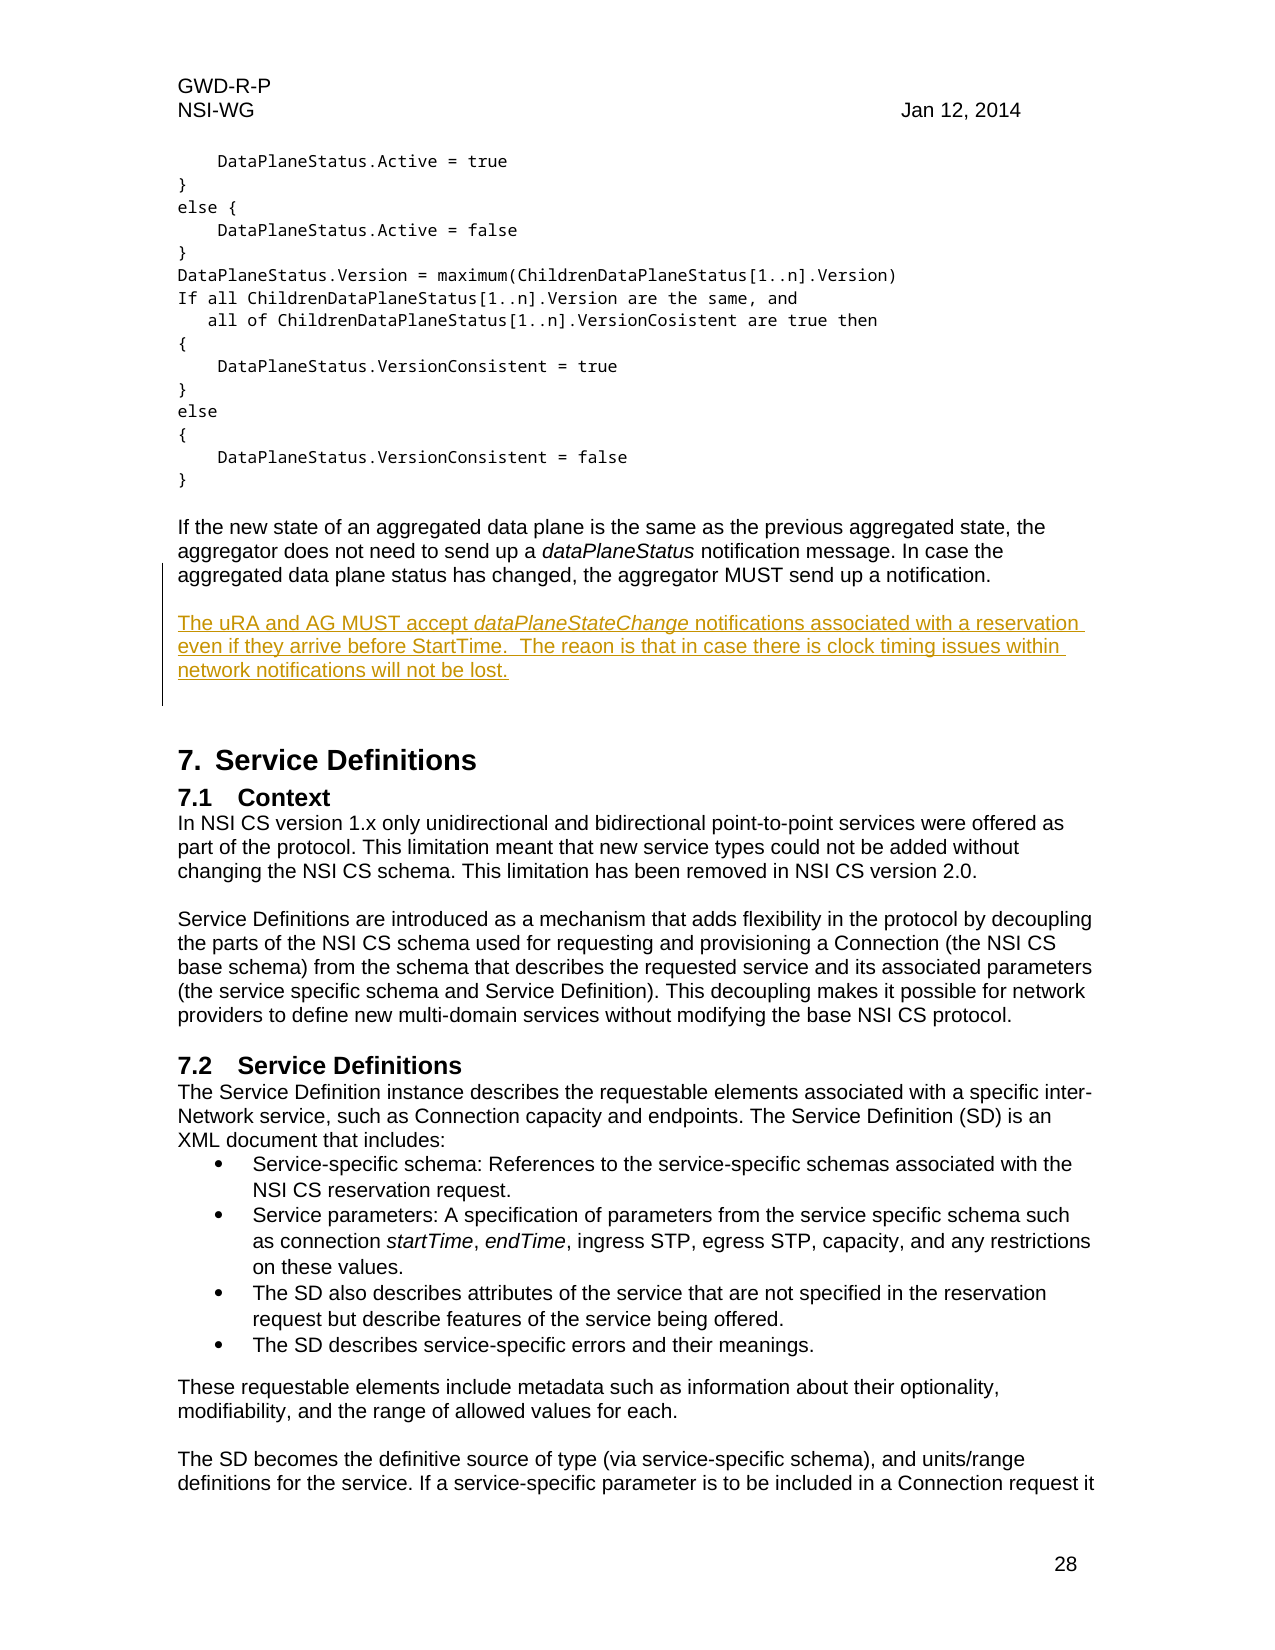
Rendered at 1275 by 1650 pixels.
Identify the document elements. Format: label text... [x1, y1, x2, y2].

text } [177, 241, 1098, 263]
subtitle Service Definitions [177, 1051, 1098, 1079]
text DataPlaneStatus.Version = maximum(ChildrenDataPlaneStatus[1..n].Version) [177, 263, 1098, 286]
subtitle Service Definitions [177, 743, 1098, 776]
text DataPlaneStatus.VersionConsistent = true [177, 354, 1098, 377]
text These requestable elements include metadata such as information about their optionality, modifiability, and the range of allowed values for each. [177, 1375, 1098, 1423]
text } [177, 468, 1098, 491]
text In NSI CS version 1.x only unidirectional and bidirectional point-to-point services were offered as part of the protocol. This limitation meant that new service types could not be added without changing the NSI CS schema. This limitation has been removed in NSI CS version 2.0. [177, 811, 1098, 883]
text The Service Definition instance describes the requestable elements associated with a specific inter-Network service, such as Connection capacity and endpoints. The Service Definition (SD) is an XML document that includes: [177, 1079, 1098, 1151]
text If all ChildrenDataPlaneStatus[1..n].Version are the same, and [177, 286, 1098, 309]
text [177, 1447, 1098, 1495]
text { [177, 332, 1098, 354]
text If the new state of an aggregated data plane is the same as the previous aggregated state, the aggregator does not need to send up a dataPlaneStatus notification message. In case the aggregated data plane status has changed, the aggregator MUST send up a notification. [177, 514, 1098, 586]
text else { [177, 195, 1098, 218]
text DataPlaneStatus.Active = true [177, 150, 1098, 173]
text { [177, 422, 1098, 445]
subtitle Context [177, 782, 1098, 811]
text } [177, 377, 1098, 400]
list The SD describes service-specific errors and their meanings. [215, 1333, 1098, 1357]
text all of ChildrenDataPlaneStatus[1..n].VersionCosistent are true then [177, 309, 1098, 332]
text Service Definitions are introduced as a mechanism that adds flexibility in the protocol by decoupling the parts of the NSI CS schema used for requesting and provisioning a Connection (the NSI CS base schema) from the schema that describes the requested service and its associated parameters (the service specific schema and Service Definition). This decoupling makes it possible for network providers to define new multi-domain services without modifying the base NSI CS protocol. [177, 907, 1098, 1027]
text else [177, 400, 1098, 422]
text DataPlaneStatus.VersionConsistent = false [177, 445, 1098, 468]
list The SD also describes attributes of the service that are not specified in the reservation request but describe features of the service being offered. [215, 1281, 1098, 1331]
text } [177, 173, 1098, 195]
list Service-specific schema: References to the service-specific schemas associated with the NSI CS reservation request. [215, 1151, 1098, 1201]
text DataPlaneStatus.Active = false [177, 218, 1098, 241]
list Service parameters: A specification of parameters from the service specific schema such as connection startTime, endTime, ingress STP, egress STP, capacity, and any restrictions on these values. [215, 1203, 1098, 1279]
